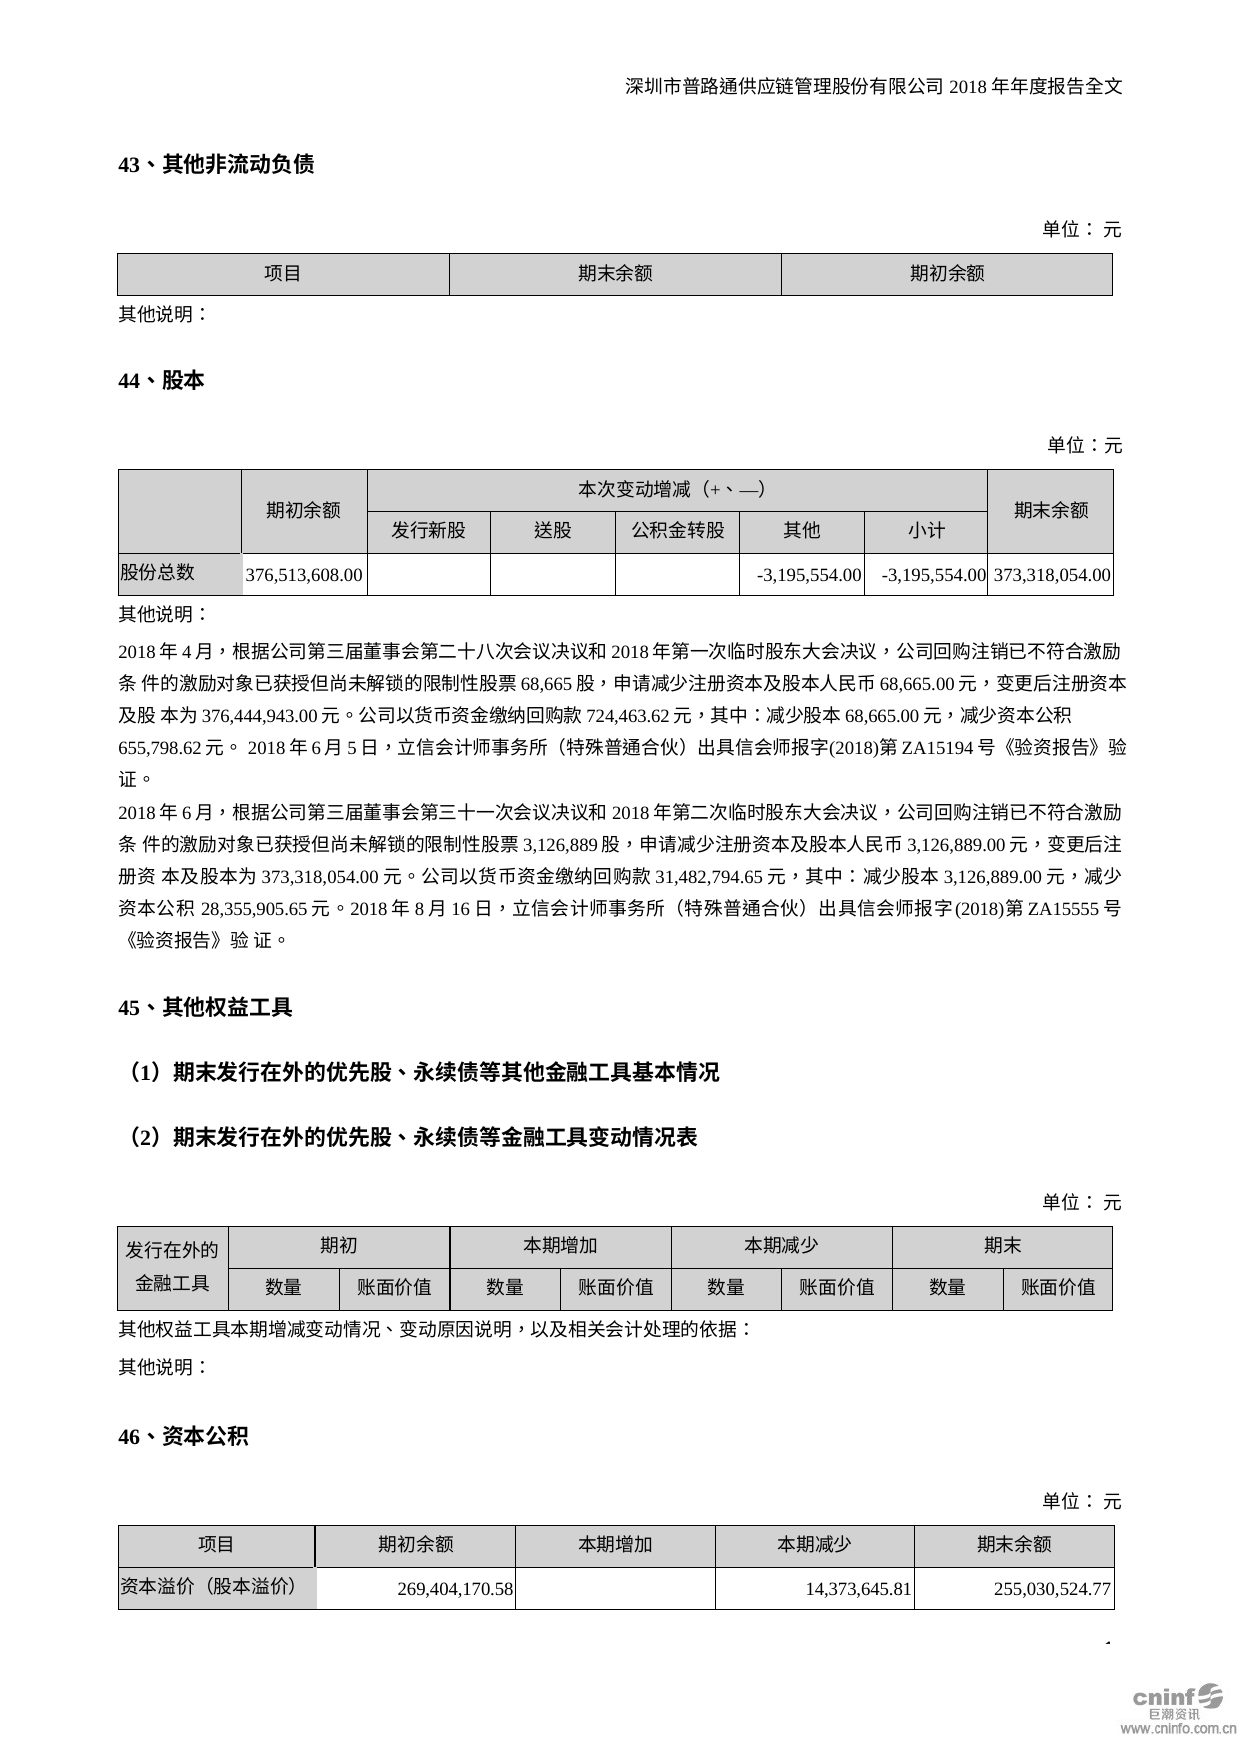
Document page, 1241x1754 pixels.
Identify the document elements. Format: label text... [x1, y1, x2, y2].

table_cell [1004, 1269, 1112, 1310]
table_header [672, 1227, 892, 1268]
subtitle 43、其他非流动负债 [118, 149, 1133, 179]
text 其他说明： [118, 302, 1133, 327]
subtitle 46、资本公积 [118, 1421, 1133, 1451]
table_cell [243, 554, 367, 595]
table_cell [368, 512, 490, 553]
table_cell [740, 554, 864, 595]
text 其他说明： [118, 601, 1133, 627]
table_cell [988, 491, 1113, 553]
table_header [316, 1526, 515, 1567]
text 2018年6月，根据公司第三届董事会第三十一次会议决议和2018年第二次临时股东大会决议，公司回购注销已不符合激励条 件的激励对象已获授但尚未解锁的限制性股票3,126,889股，申请减少注册资本及股本人民币3,126,889.00元，变更后注册资 本及股本为373,318,054.00元。公司以货币资金缴纳回购款31,482,794.65元，其中：减少股本3,126,889.00元，减少资本公积 28,355,905.65元。2018年8月16日，立信会计师事务所（特殊普通合伙）出具信会师报字(2018)第ZA15555号《验资报告》验 证。 [118, 799, 1122, 953]
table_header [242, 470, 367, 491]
subtitle （1）期末发行在外的优先股、永续债等其他金融工具基本情况 [118, 1057, 1133, 1087]
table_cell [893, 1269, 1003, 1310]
text 其他权益工具本期增减变动情况、变动原因说明，以及相关会计处理的依据： 其他说明： [118, 1316, 758, 1380]
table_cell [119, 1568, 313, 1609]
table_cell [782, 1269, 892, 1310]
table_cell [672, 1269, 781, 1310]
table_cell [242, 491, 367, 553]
text 单位： 元 [102, 1189, 1122, 1215]
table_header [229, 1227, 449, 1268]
text 单位：元 [102, 432, 1122, 458]
text 2018年4月，根据公司第三届董事会第二十八次会议决议和2018年第一次临时股东大会决议，公司回购注销已不符合激励条 件的激励对象已获授但尚未解锁的限制性股票68,665股，申请减少注册资本及股本人民币68,665.00元，变更后注册资本及股 本为376,444,943.00元。公司以货币资金缴纳回购款724,463.62元，其中：减少股本68,665.00元，减少资本公积655,798.62元。 2018年6月5日，立信会计师事务所（特殊普通合伙）出具信会师报字(2018)第ZA15194号《验资报告》验证。 [118, 639, 1133, 792]
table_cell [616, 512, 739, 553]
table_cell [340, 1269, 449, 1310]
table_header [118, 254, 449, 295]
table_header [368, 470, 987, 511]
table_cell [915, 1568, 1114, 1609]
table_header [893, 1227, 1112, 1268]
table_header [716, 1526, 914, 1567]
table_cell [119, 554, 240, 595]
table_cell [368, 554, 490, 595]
subtitle 45、其他权益工具 [118, 992, 1133, 1022]
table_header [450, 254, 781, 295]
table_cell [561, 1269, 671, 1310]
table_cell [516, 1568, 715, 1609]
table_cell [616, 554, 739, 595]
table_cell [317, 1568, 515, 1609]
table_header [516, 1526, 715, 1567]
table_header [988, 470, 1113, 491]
text 单位： 元 [102, 216, 1122, 242]
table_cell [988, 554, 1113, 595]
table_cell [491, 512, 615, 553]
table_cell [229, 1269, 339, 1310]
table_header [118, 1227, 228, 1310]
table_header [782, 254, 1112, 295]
subtitle （2）期末发行在外的优先股、永续债等金融工具变动情况表 [118, 1122, 1133, 1152]
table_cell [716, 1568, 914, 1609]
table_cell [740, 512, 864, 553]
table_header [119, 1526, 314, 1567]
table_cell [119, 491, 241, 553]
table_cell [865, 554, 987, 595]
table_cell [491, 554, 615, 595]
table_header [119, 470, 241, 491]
picture [1115, 1680, 1240, 1737]
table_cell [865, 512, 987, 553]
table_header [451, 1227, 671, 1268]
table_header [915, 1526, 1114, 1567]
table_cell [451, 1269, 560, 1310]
subtitle 44、股本 [118, 365, 1133, 395]
text 单位： 元 [102, 1488, 1122, 1514]
